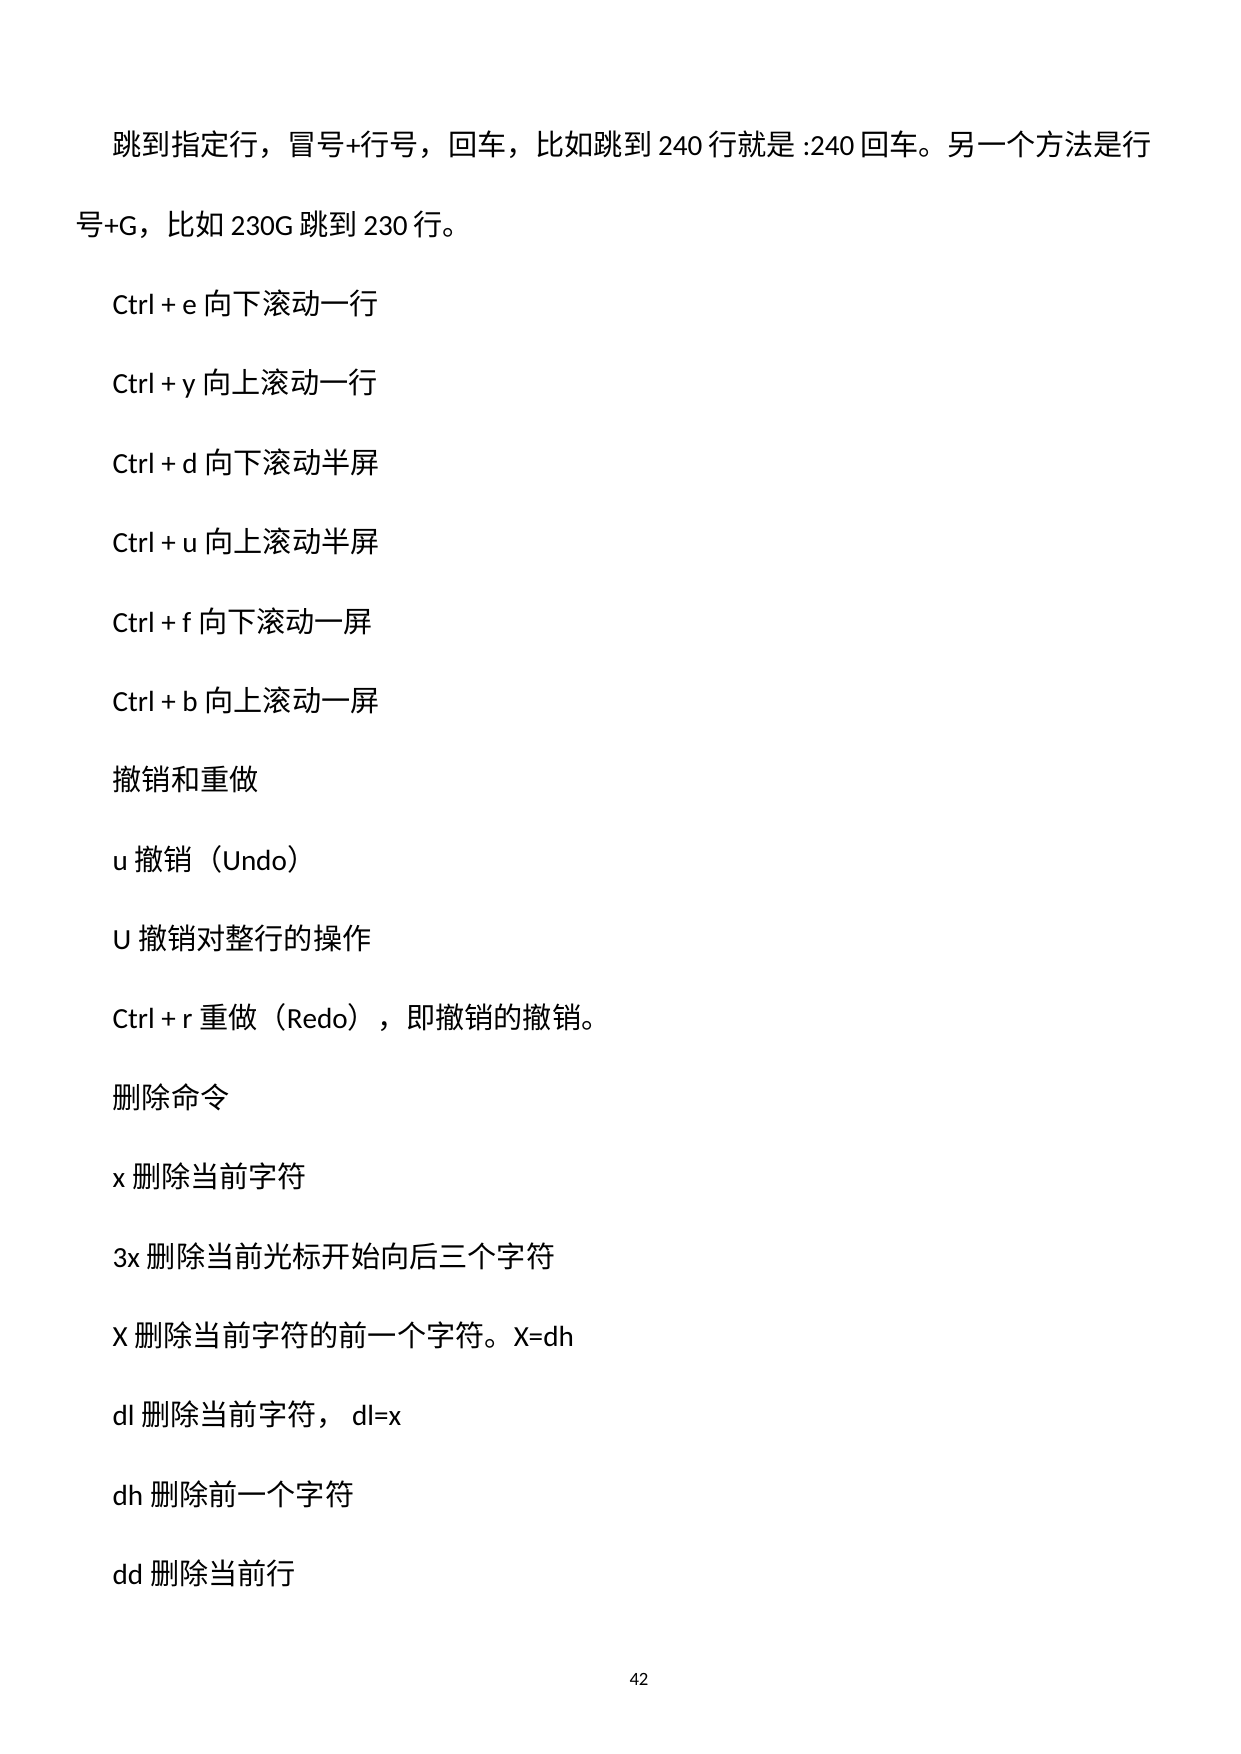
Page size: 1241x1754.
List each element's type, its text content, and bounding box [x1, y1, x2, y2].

text X 删除当前字符的前一个字符。X=dh [75, 1294, 1165, 1373]
text u 撤销（Undo） [75, 818, 1165, 897]
text 删除命令 [75, 1056, 1165, 1135]
text dd 删除当前行 [75, 1532, 1165, 1612]
text Ctrl + f 向下滚动一屏 [75, 580, 1165, 659]
text Ctrl + r 重做（Redo），即撤销的撤销。 [75, 977, 1165, 1056]
text Ctrl + d 向下滚动半屏 [75, 421, 1165, 500]
text 撤销和重做 [75, 738, 1165, 818]
text 3x 删除当前光标开始向后三个字符 [75, 1215, 1165, 1294]
text dl 删除当前字符， dl=x [75, 1373, 1165, 1453]
text Ctrl + b 向上滚动一屏 [75, 659, 1165, 738]
text Ctrl + y 向上滚动一行 [75, 342, 1165, 421]
text U 撤销对整行的操作 [75, 897, 1165, 977]
text dh 删除前一个字符 [75, 1453, 1165, 1532]
text x 删除当前字符 [75, 1135, 1165, 1215]
text 跳到指定行，冒号+行号，回车，比如跳到240行就是 :240回车。另一个方法是行号+G，比如230G跳到230行。 [75, 103, 1165, 262]
text Ctrl + u 向上滚动半屏 [75, 500, 1165, 580]
text Ctrl + e 向下滚动一行 [75, 262, 1165, 342]
